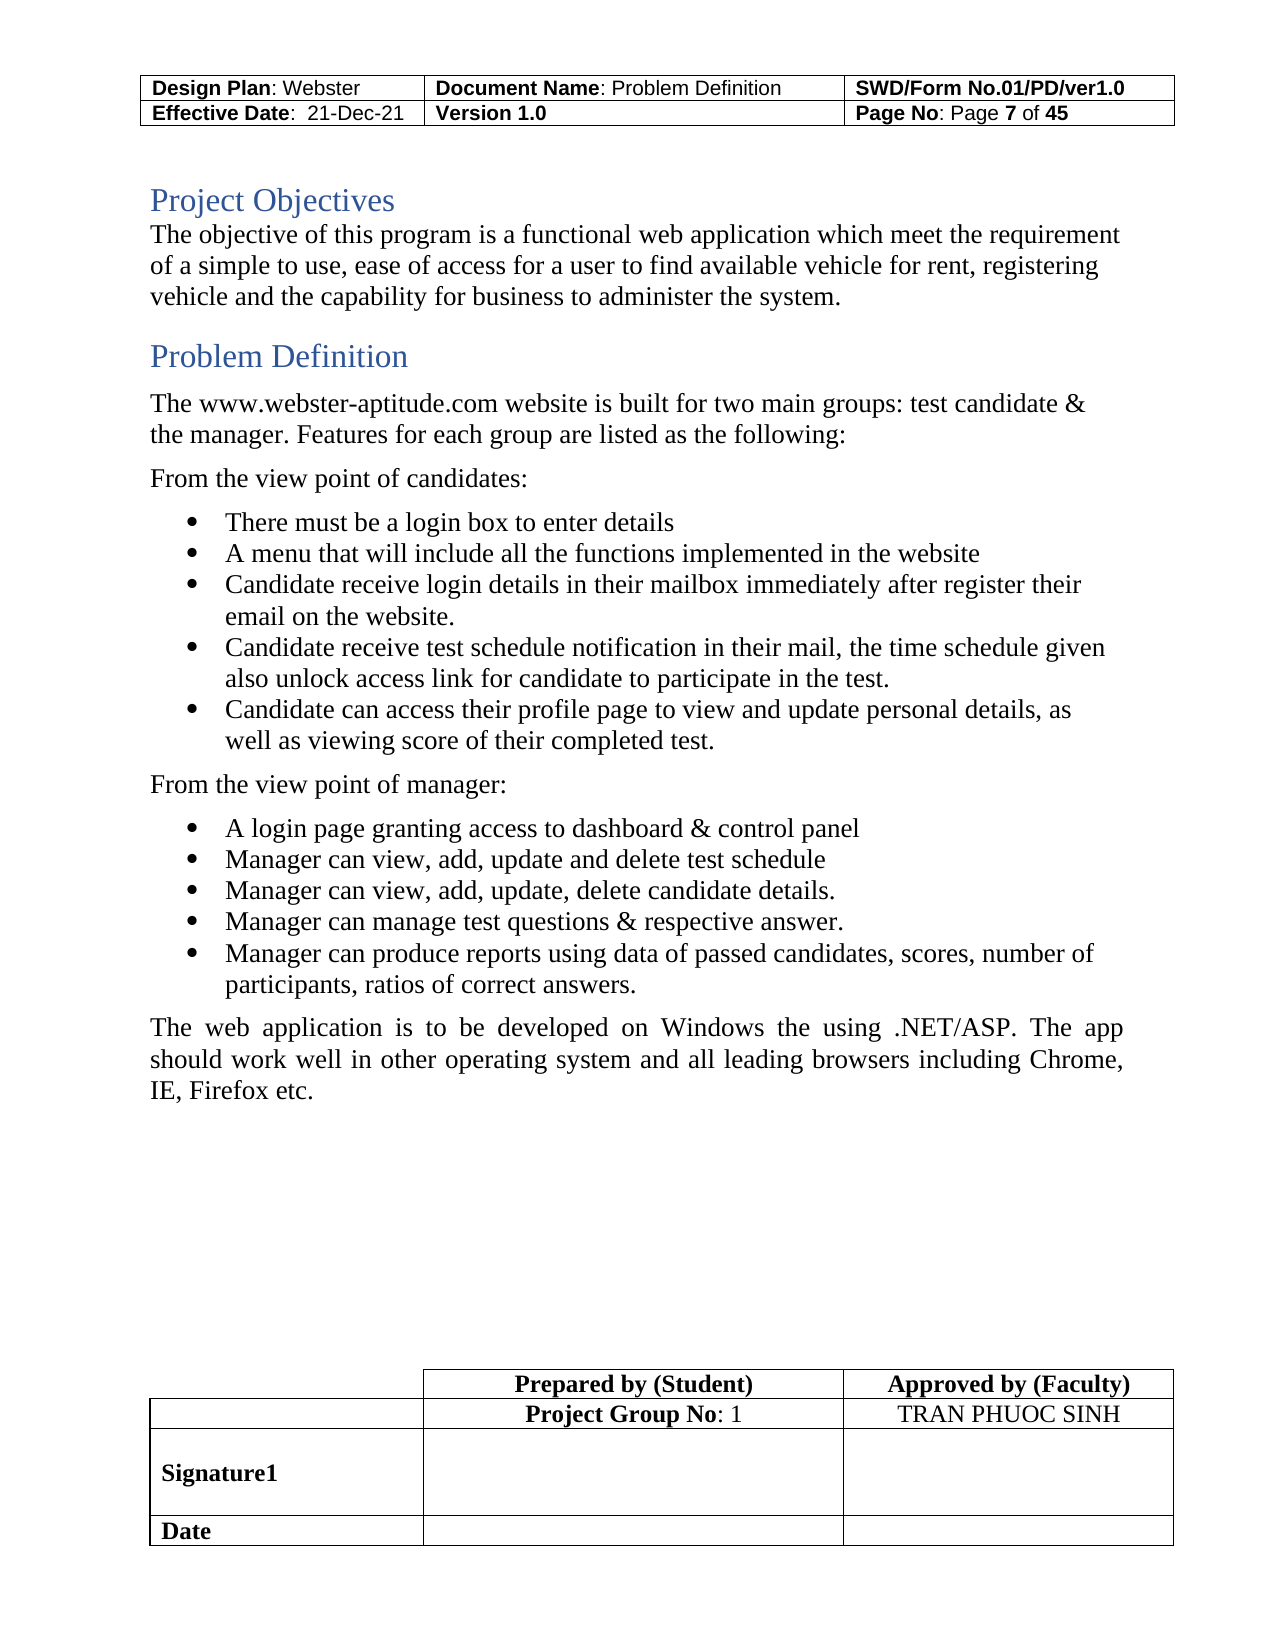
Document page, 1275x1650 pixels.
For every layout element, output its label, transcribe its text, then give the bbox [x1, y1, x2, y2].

text From the view point of manager: [150, 768, 1125, 799]
text The objective of this program is a functional web application which meet the requirement of a simple to use, ease of access for a user to find available vehicle for rent, registering vehicle and the capability for business to administer the system. [150, 218, 1125, 312]
list Manager can view, add, update and delete test schedule [187, 843, 1125, 874]
list Candidate receive test schedule notification in their mail, the time schedule given also unlock access link for candidate to participate in the test. [187, 631, 1125, 693]
list Manager can produce reports using data of passed candidates, scores, number of participants, ratios of correct answers. [187, 937, 1125, 999]
list Manager can view, add, update, delete candidate details. [187, 874, 1125, 905]
subtitle Problem Definition [150, 337, 1125, 375]
subtitle Project Objectives [150, 180, 1125, 218]
text From the view point of candidates: [150, 462, 1125, 493]
text The web application is to be developed on Windows the using .NET/ASP. The app should work well in other operating system and all leading browsers including Chrome, IE, Firefox etc. [150, 1012, 1125, 1105]
list Manager can manage test questions & respective answer. [187, 905, 1125, 937]
list A menu that will include all the functions implemented in the website [187, 537, 1125, 568]
text The www.webster-aptitude.com website is built for two main groups: test candidate & the manager. Features for each group are listed as the following: [150, 387, 1125, 450]
list Candidate can access their profile page to view and update personal details, as well as viewing score of their completed test. [187, 693, 1125, 756]
list There must be a login box to enter details [187, 506, 1125, 537]
list Candidate receive login details in their mailbox immediately after register their email on the website. [187, 568, 1125, 631]
list A login page granting access to dashboard & control panel [187, 812, 1125, 843]
